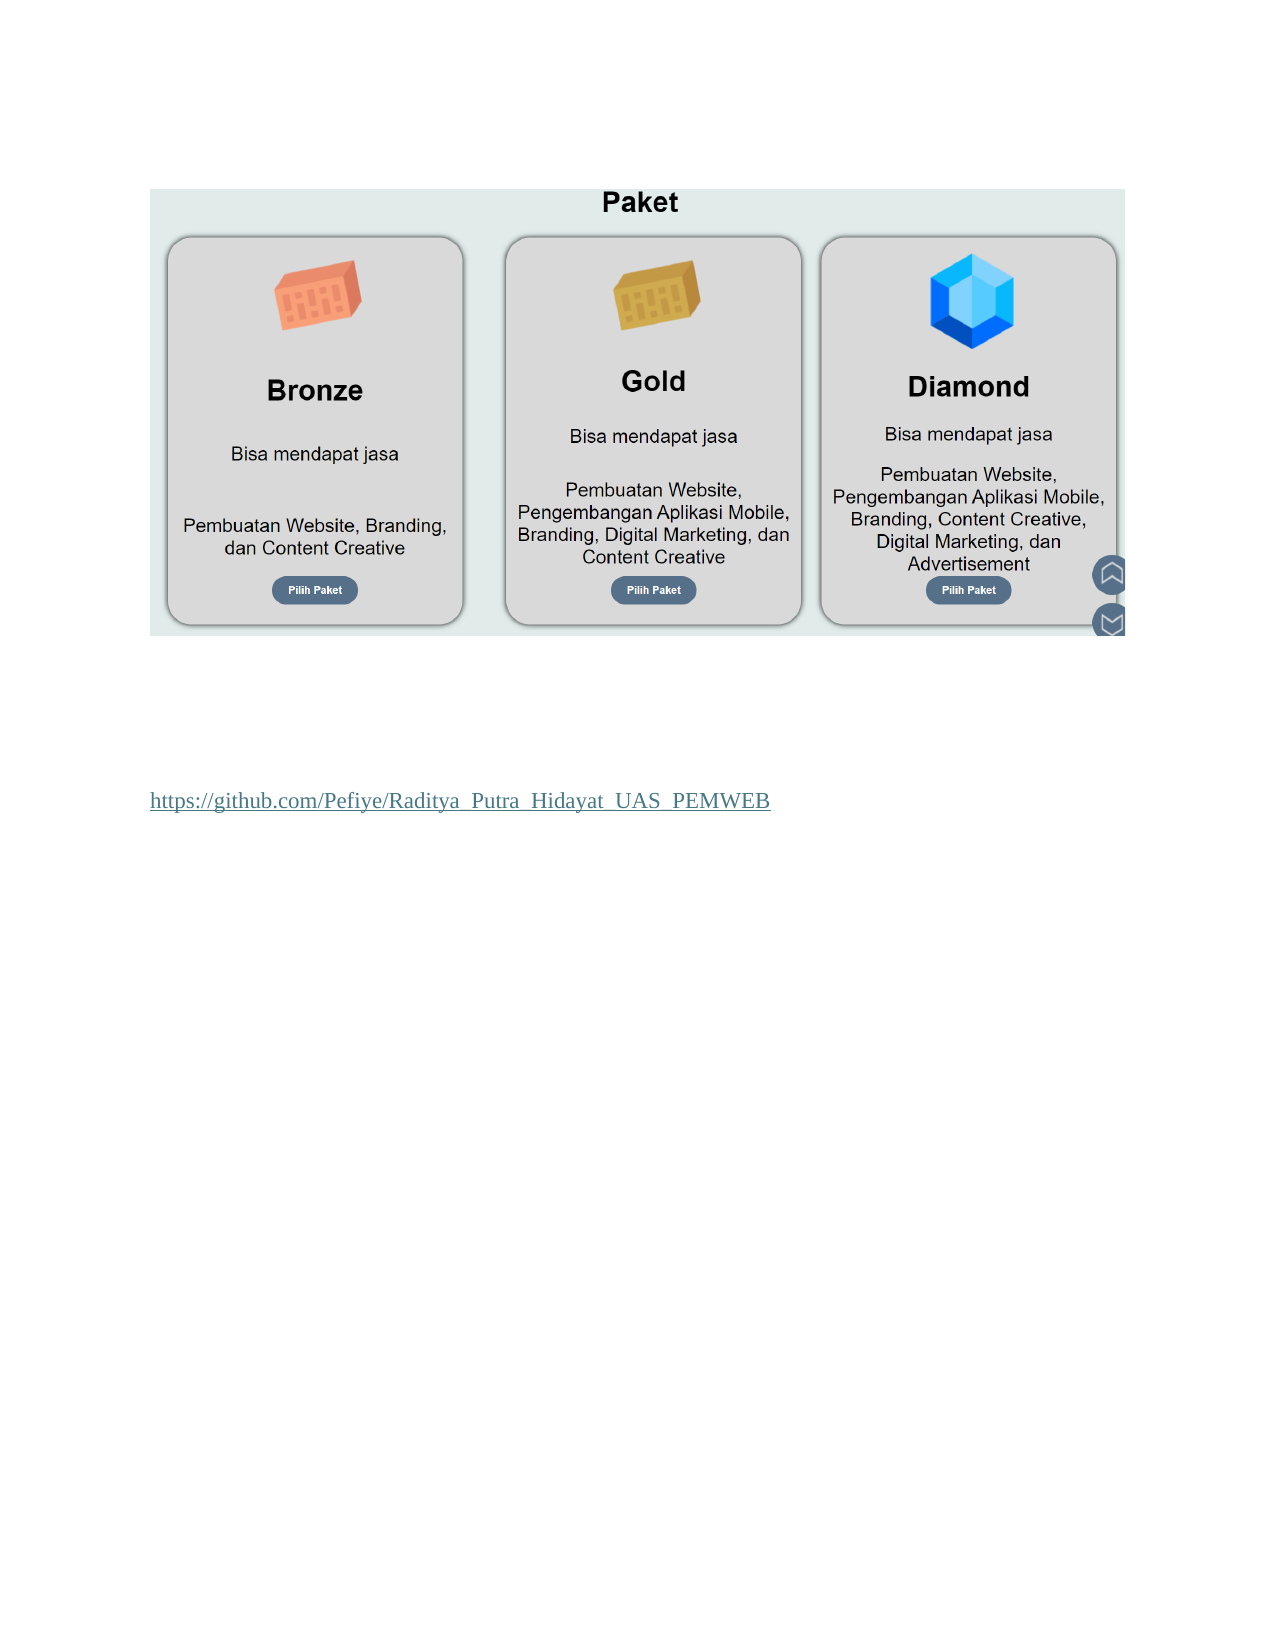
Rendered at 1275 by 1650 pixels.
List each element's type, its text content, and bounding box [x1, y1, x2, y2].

text https://github.com/Pefiye/Raditya_Putra_Hidayat_UAS_PEMWEB [150, 787, 1125, 813]
picture [150, 189, 1125, 636]
